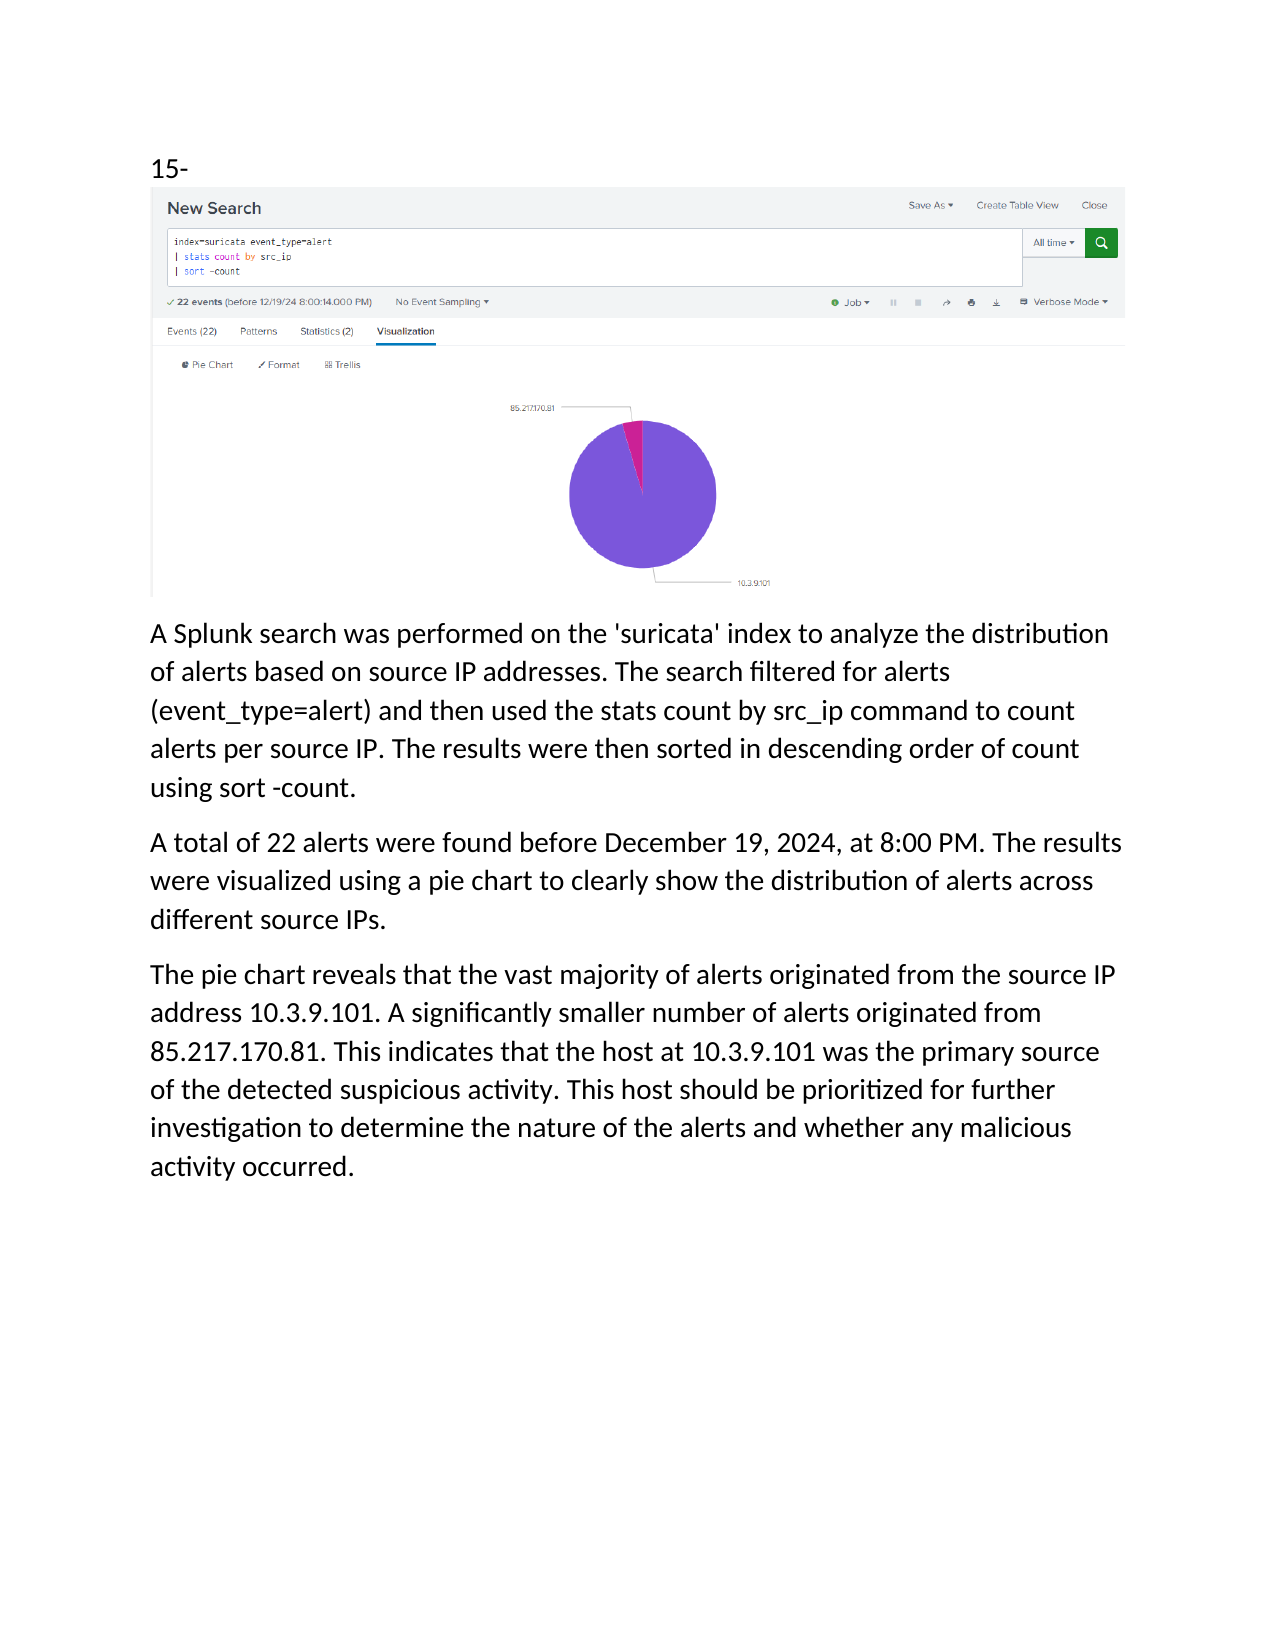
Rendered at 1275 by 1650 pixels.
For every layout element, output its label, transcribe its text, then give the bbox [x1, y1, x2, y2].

text The pie chart reveals that the vast majority of alerts originated from the source IP address 10.3.9.101. A significantly smaller number of alerts originated from 85.217.170.81. This indicates that the host at 10.3.9.101 was the primary source of the detected suspicious activity. This host should be prioritized for further investigation to determine the nature of the alerts and whether any malicious activity occurred. [150, 956, 1125, 1184]
text 15- [150, 150, 1125, 187]
text A Splunk search was performed on the 'suricata' index to analyze the distribution of alerts based on source IP addresses. The search filtered for alerts (event_type=alert) and then used the stats count by src_ip command to count alerts per source IP. The results were then sorted in descending order of count using sort -count. [150, 615, 1125, 804]
text A total of 22 alerts were found before December 19, 2024, at 8:00 PM. The results were visualized using a pie chart to clearly show the distribution of alerts across different source IPs. [150, 824, 1125, 936]
picture [150, 187, 1125, 597]
